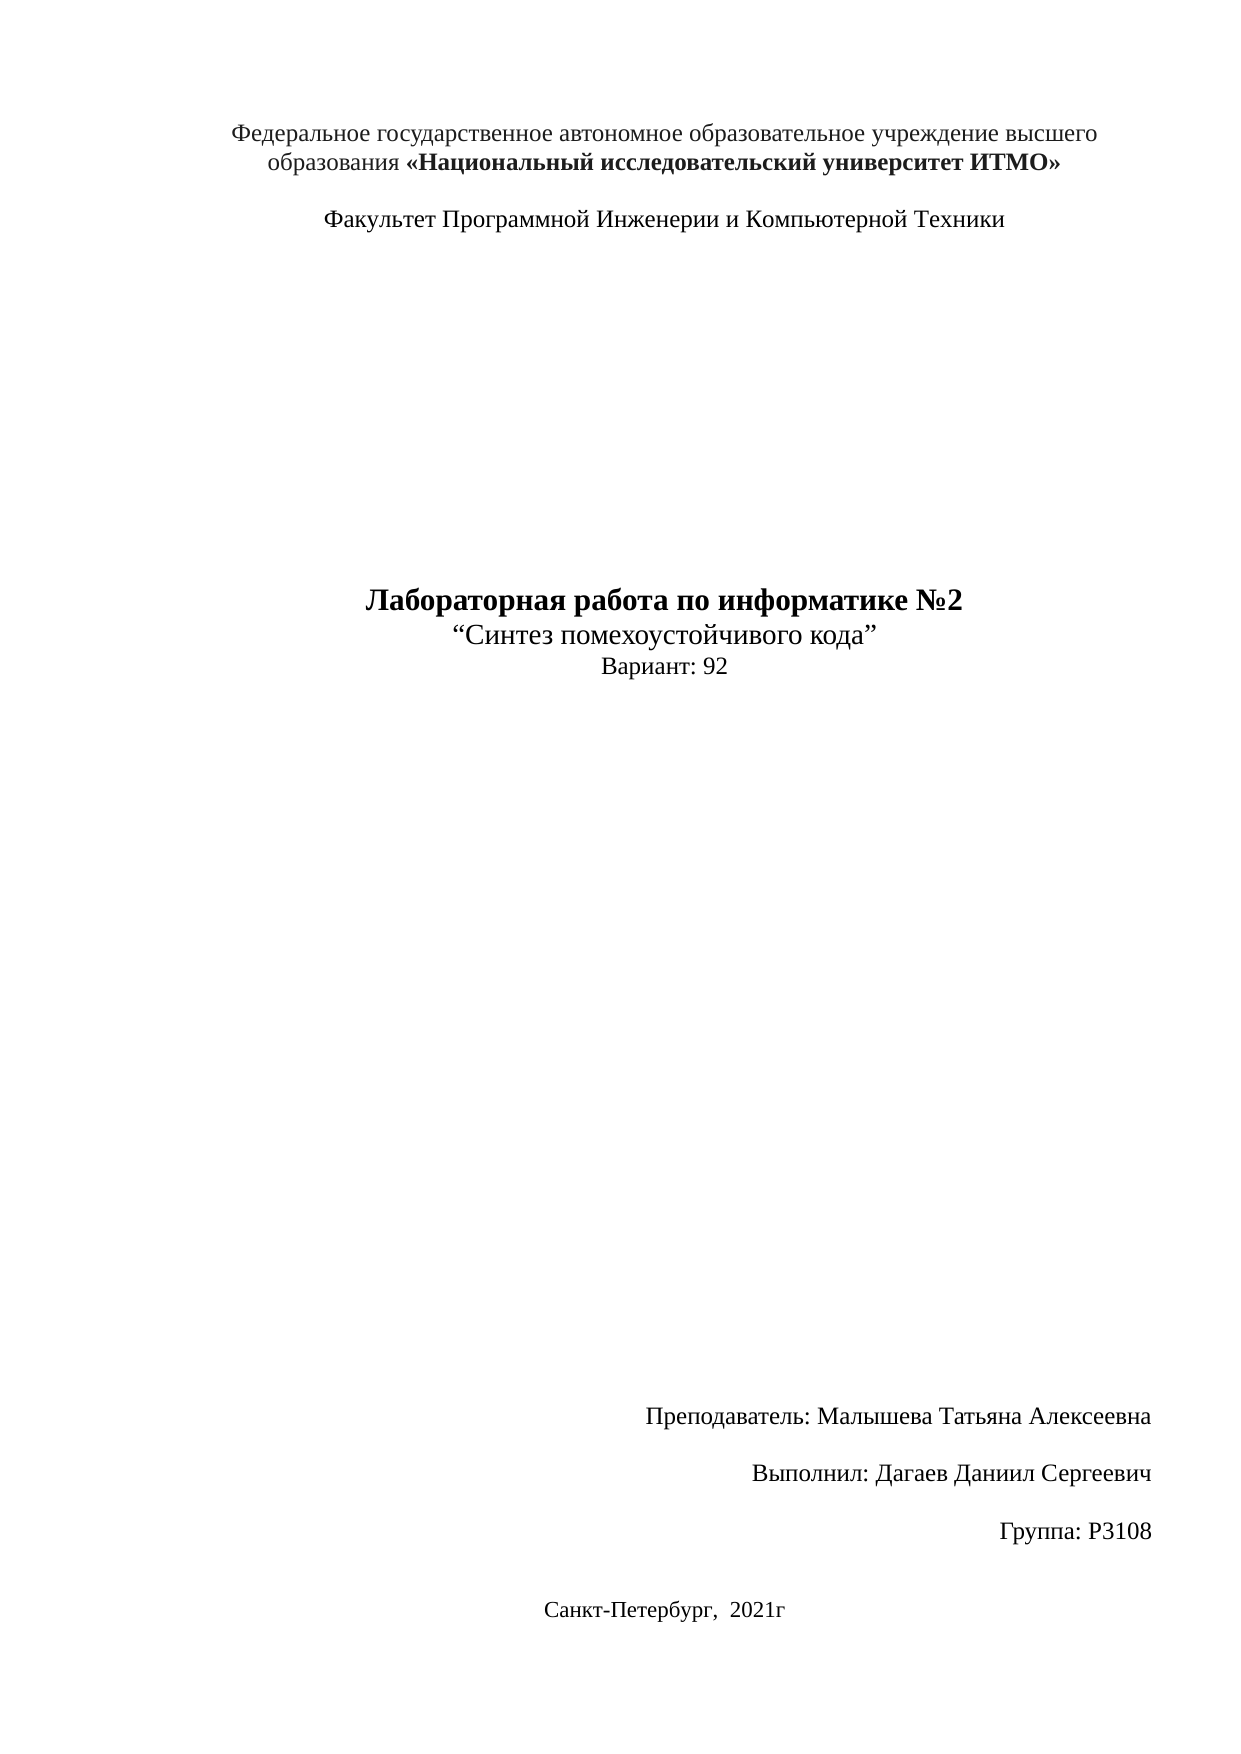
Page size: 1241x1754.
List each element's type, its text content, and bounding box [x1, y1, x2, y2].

text “Синтез помехоустойчивого кода” [177, 617, 1152, 651]
text Выполнил: Дагаев Даниил Сергеевич [177, 1458, 1152, 1487]
text Лабораторная работа по информатике №2 [177, 581, 1152, 617]
text Вариант: 92 [177, 651, 1152, 679]
text Группа: Р3108 [177, 1516, 1152, 1545]
text Санкт-Петербург, 2021г [177, 1596, 1152, 1622]
text Факультет Программной Инженерии и Компьютерной Техники [177, 204, 1152, 233]
text Преподаватель: Малышева Татьяна Алексеевна [177, 1401, 1152, 1430]
